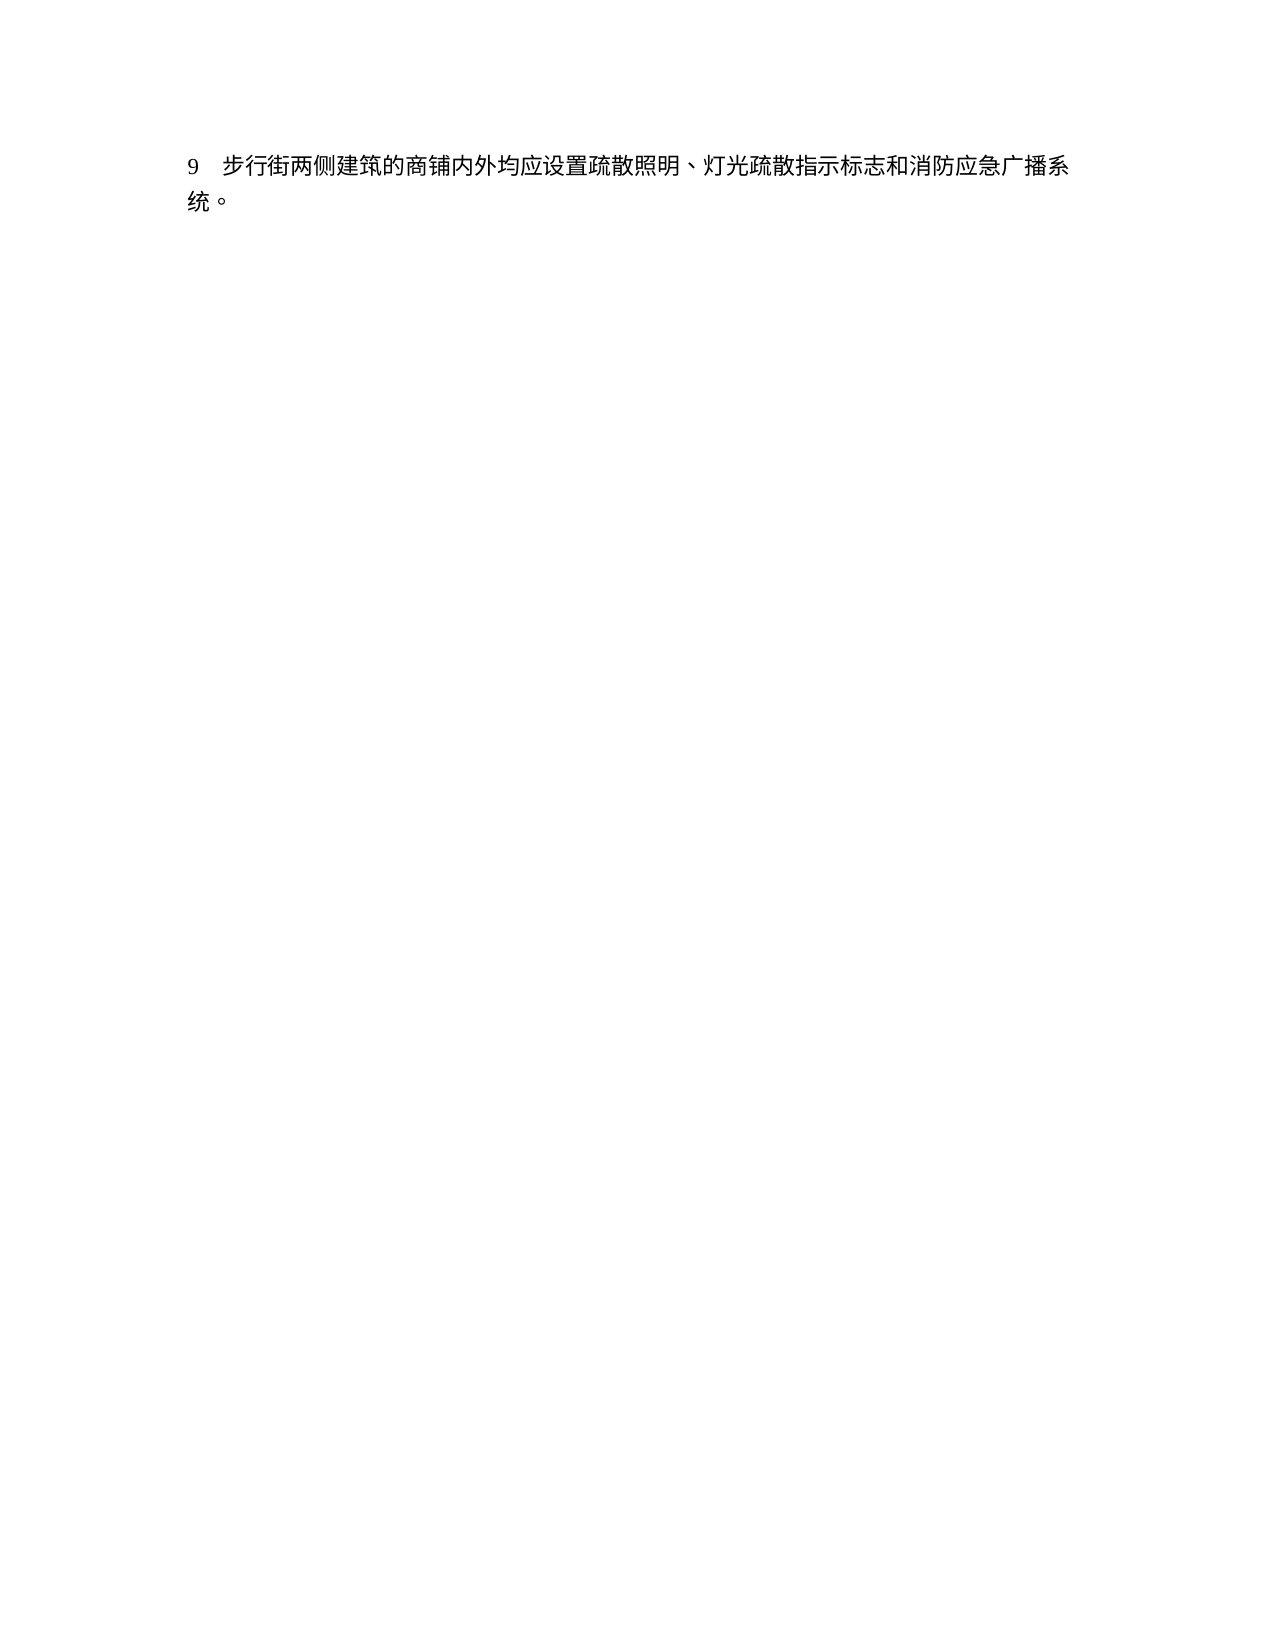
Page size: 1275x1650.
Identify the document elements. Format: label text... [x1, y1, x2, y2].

text 9 步行街两侧建筑的商铺内外均应设置疏散照明、灯光疏散指示标志和消防应急广播系统。 [187, 150, 1087, 217]
